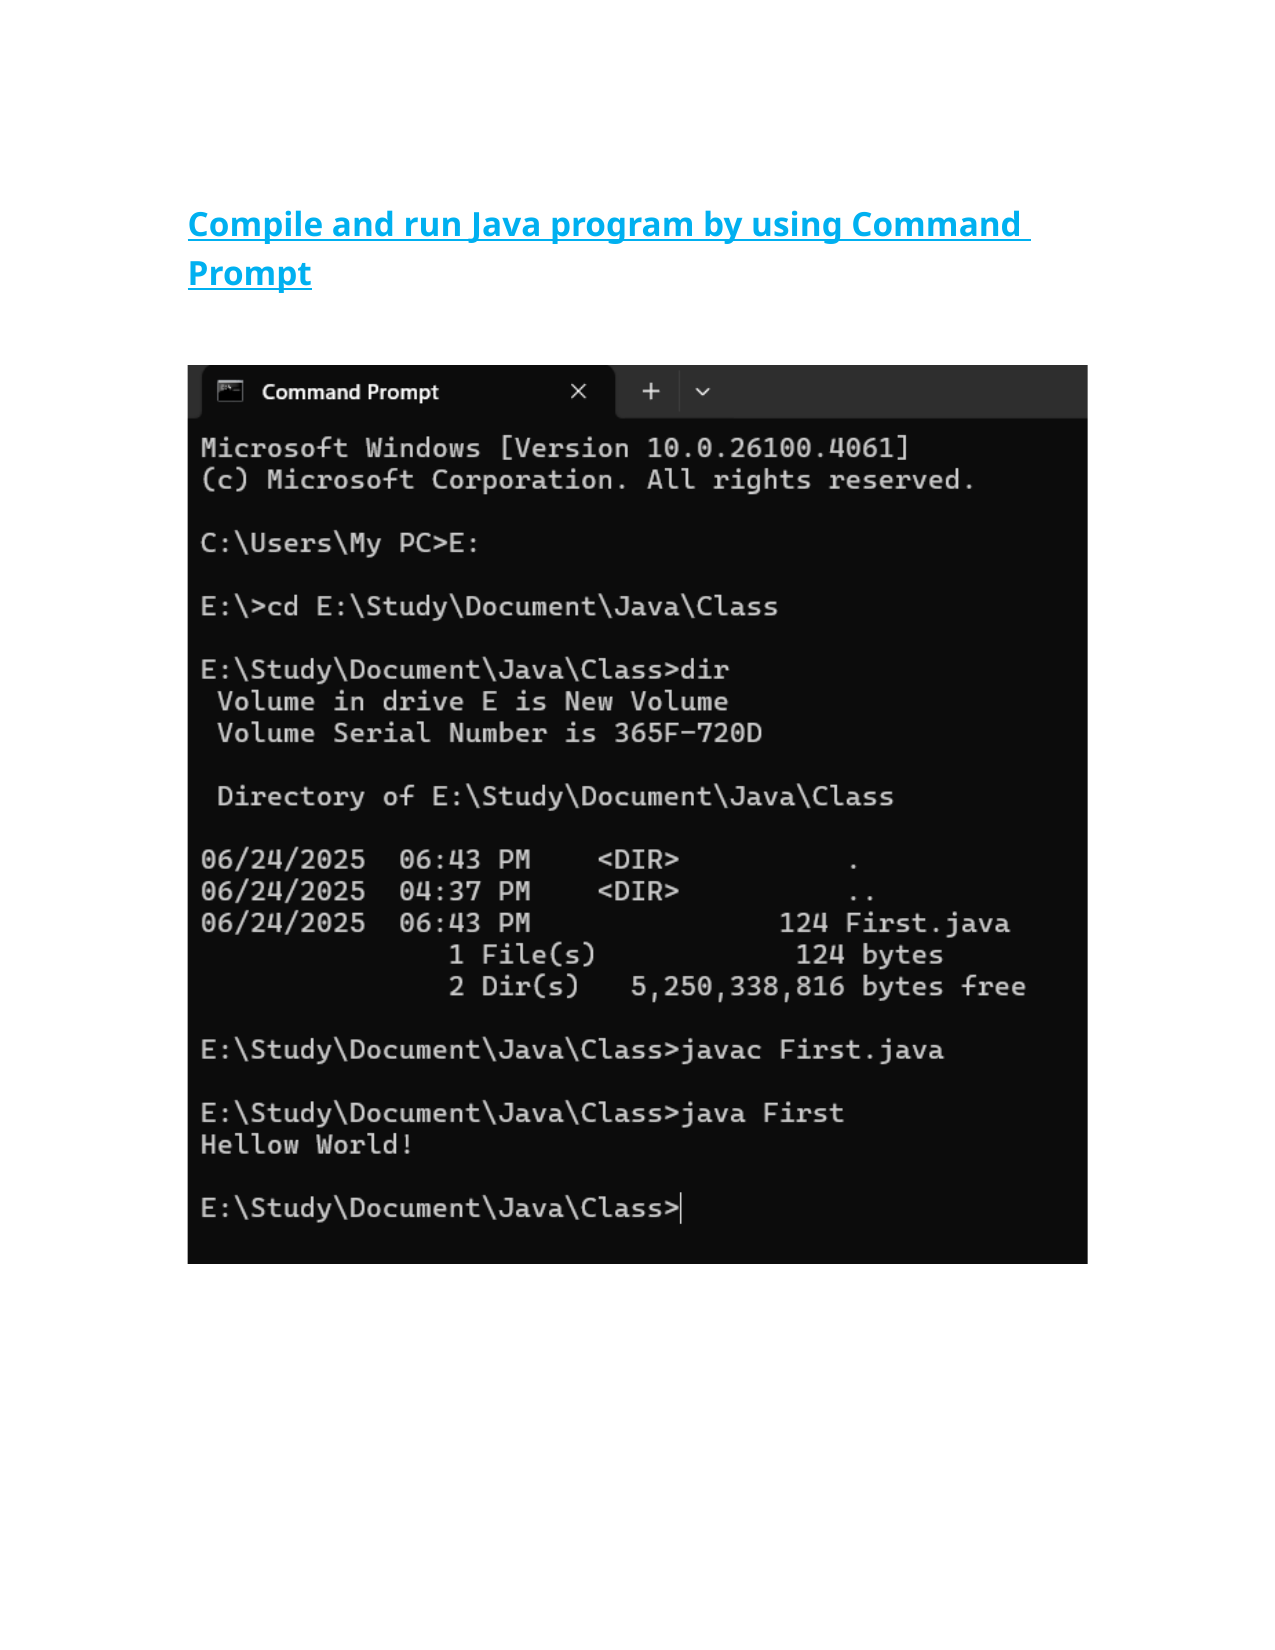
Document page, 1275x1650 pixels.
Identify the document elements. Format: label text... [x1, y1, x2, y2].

picture [187, 365, 1088, 1264]
text Compile and run Java program by using Command Prompt [187, 200, 1087, 295]
